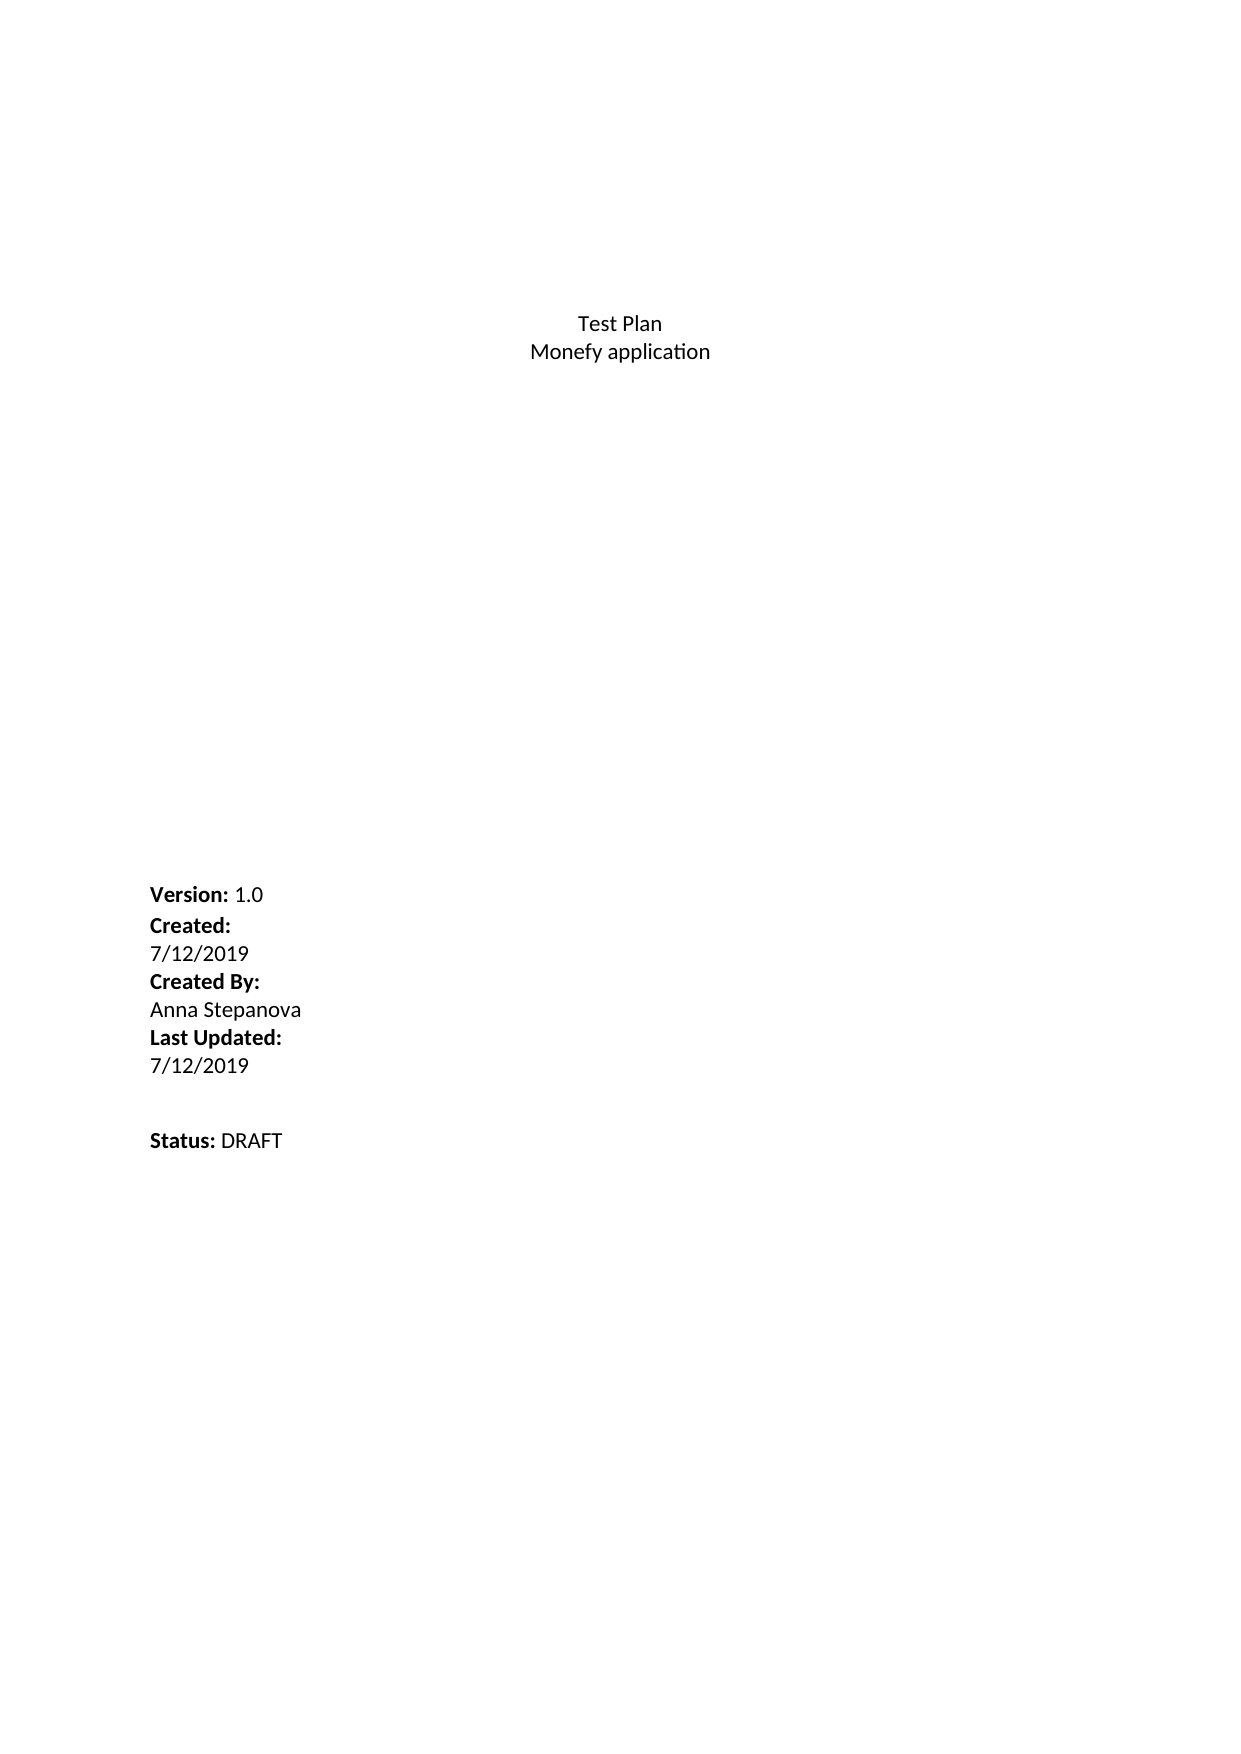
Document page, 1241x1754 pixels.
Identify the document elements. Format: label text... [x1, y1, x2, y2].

text Created By: [150, 967, 1090, 995]
text Status: DRAFT [150, 1126, 1090, 1154]
text Version: 1.0 [150, 881, 1090, 909]
text Last Updated: [150, 1023, 1090, 1051]
text Created: [150, 911, 1090, 939]
